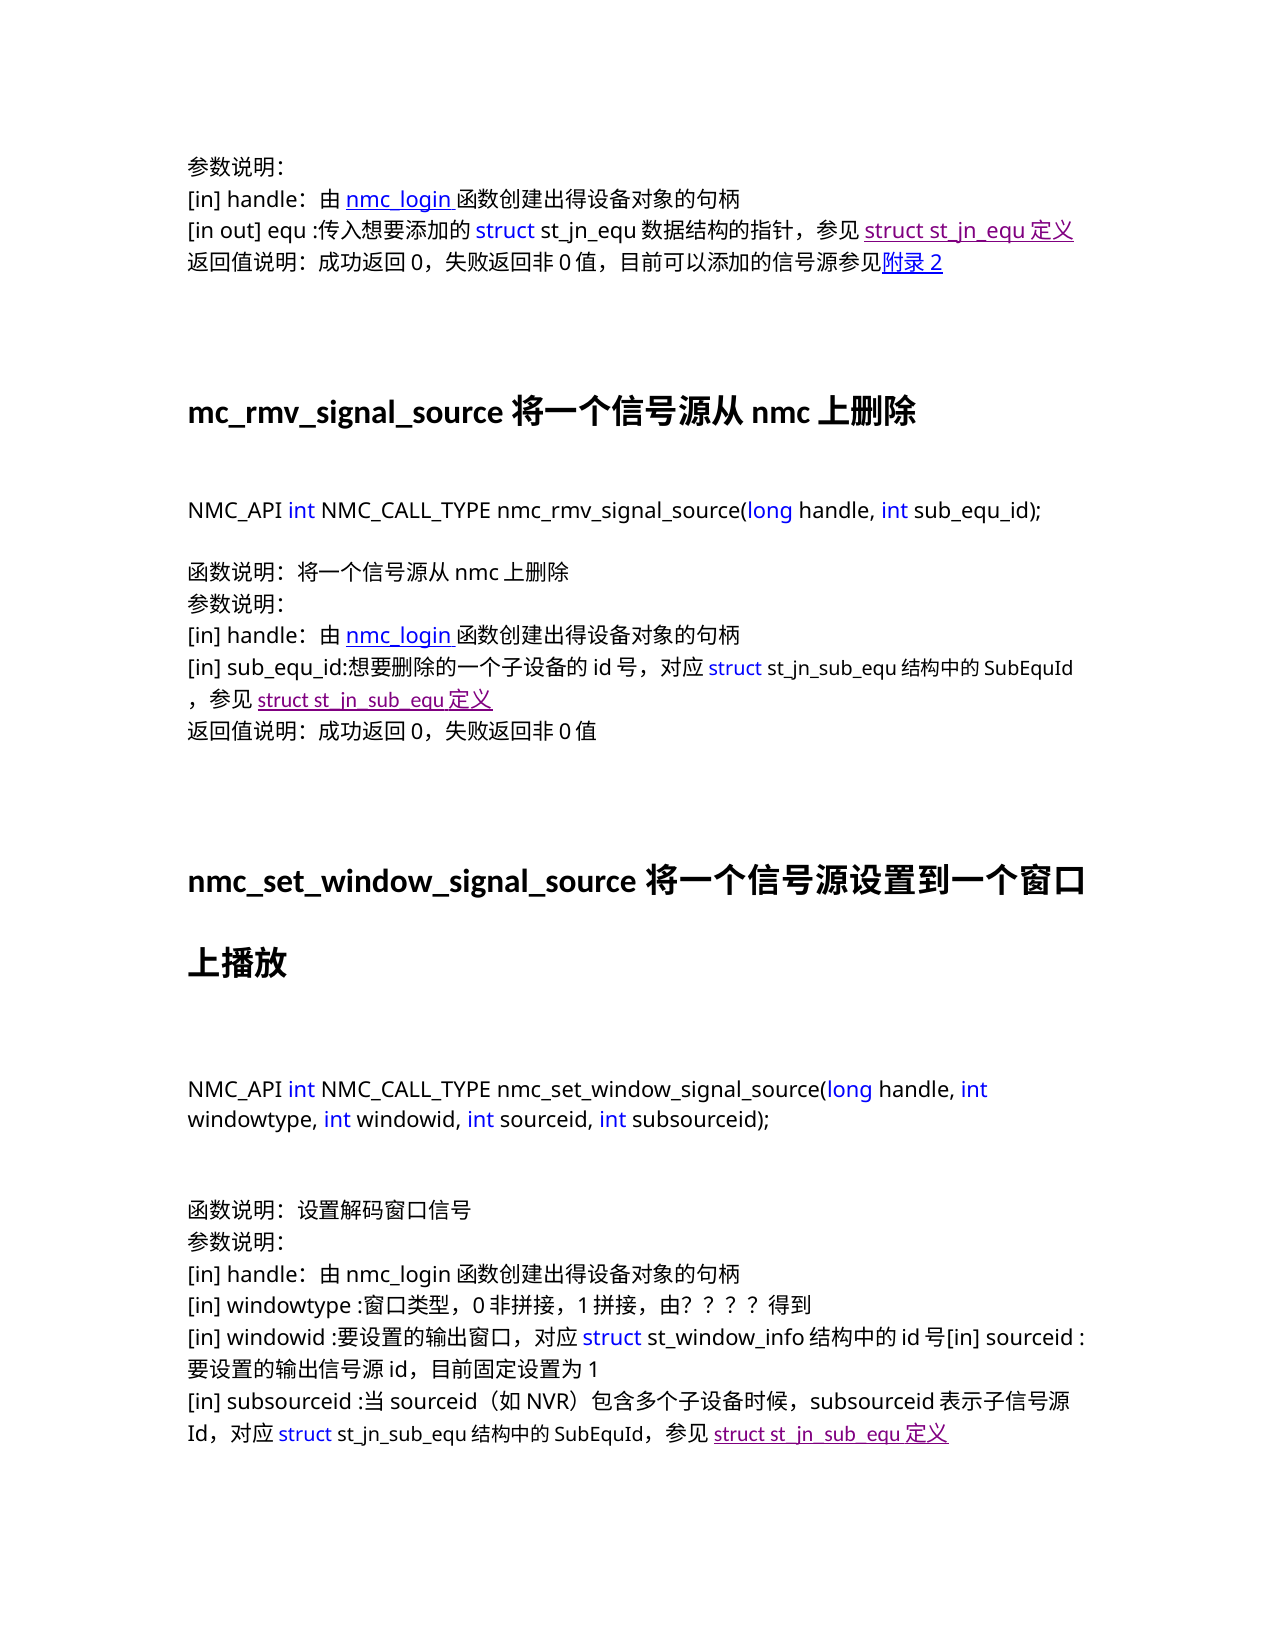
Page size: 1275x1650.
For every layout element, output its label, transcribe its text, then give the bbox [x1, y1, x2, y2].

text [in] handle：由nmc_login函数创建出得设备对象的句柄 [187, 182, 1087, 213]
text [in] sub_equ_id:想要删除的一个子设备的id号，对应struct st_jn_sub_equ结构中的SubEquId [187, 650, 1087, 682]
text NMC_API int NMC_CALL_TYPE nmc_set_window_signal_source(long handle, int windowtype, int windowid, int sourceid, int subsourceid); [187, 1074, 1087, 1134]
text [in] windowtype :窗口类型，0非拼接，1拼接，由？？？？得到 [187, 1288, 1087, 1320]
text [in out] equ :传入想要添加的struct st_jn_equ数据结构的指针，参见struct st_jn_equ定义 [187, 213, 1087, 245]
text 返回值说明：成功返回0，失败返回非0值，目前可以添加的信号源参见附录2 [187, 245, 1087, 277]
text 参数说明： [187, 587, 1087, 618]
text 参数说明： [187, 150, 1087, 182]
subtitle nmc_set_window_signal_source 将一个信号源设置到一个窗口上播放 [187, 853, 1087, 985]
text [in] windowid :要设置的输出窗口，对应struct st_window_info结构中的id号[in] sourceid :要设置的输出信号源id，目前固定设置为1 [187, 1320, 1087, 1384]
text 函数说明：设置解码窗口信号 [187, 1193, 1087, 1225]
text [in] handle：由nmc_login函数创建出得设备对象的句柄 [187, 1257, 1087, 1288]
text [in] handle：由nmc_login函数创建出得设备对象的句柄 [187, 618, 1087, 650]
text [in] subsourceid :当sourceid（如NVR）包含多个子设备时候，subsourceid表示子信号源Id，对应struct st_jn_sub_equ结构中的SubEquId，参见struct st_jn_sub_equ定义 [187, 1384, 1087, 1447]
text 返回值说明：成功返回0，失败返回非0值 [187, 714, 1087, 745]
text 函数说明：将一个信号源从nmc上删除 [187, 555, 1087, 587]
text NMC_API int NMC_CALL_TYPE nmc_rmv_signal_source(long handle, int sub_equ_id); [187, 495, 1087, 525]
text ，参见struct st_jn_sub_equ定义 [187, 682, 1087, 714]
text 参数说明： [187, 1225, 1087, 1257]
subtitle mc_rmv_signal_source 将一个信号源从nmc上删除 [187, 385, 1087, 433]
